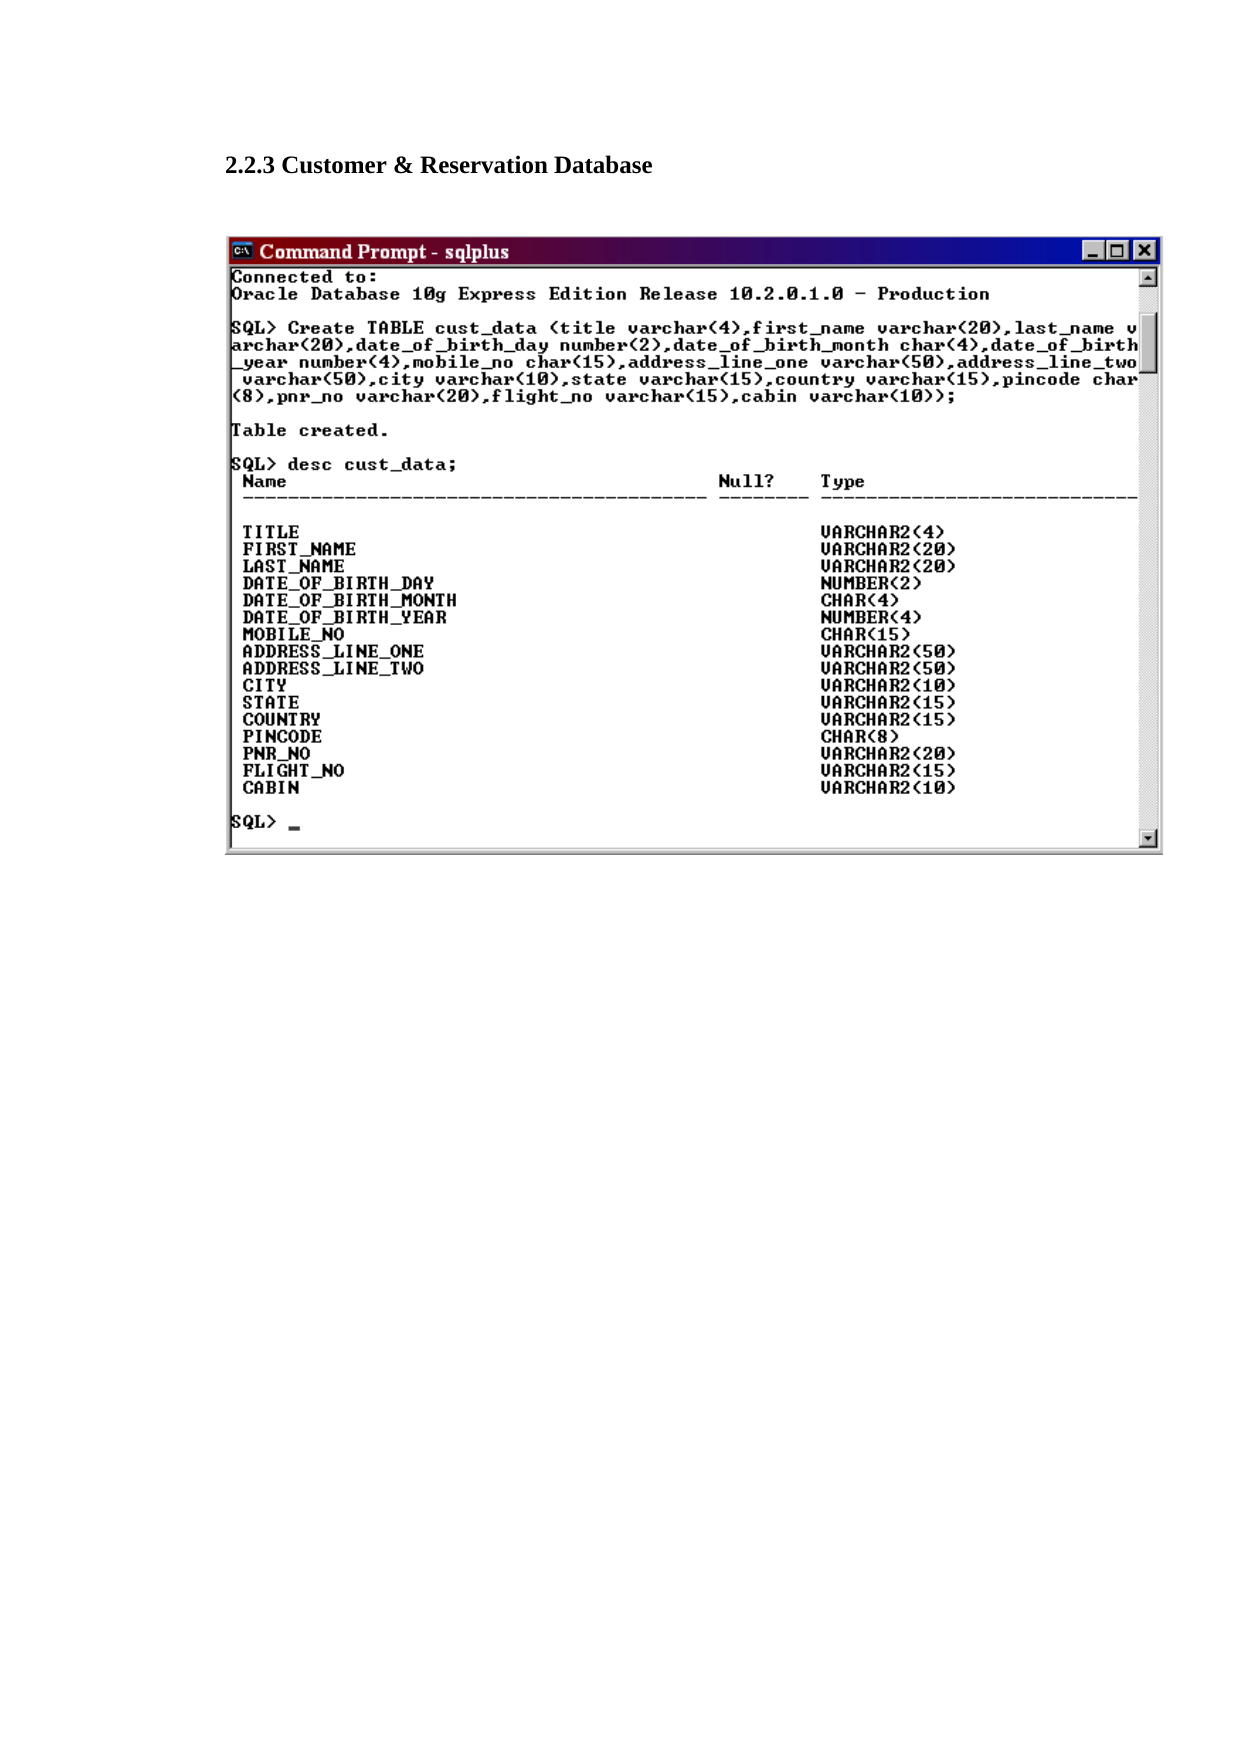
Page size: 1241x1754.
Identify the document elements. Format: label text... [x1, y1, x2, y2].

text 2.2.3 Customer & Reservation Database [150, 150, 1090, 179]
picture [225, 236, 1166, 855]
